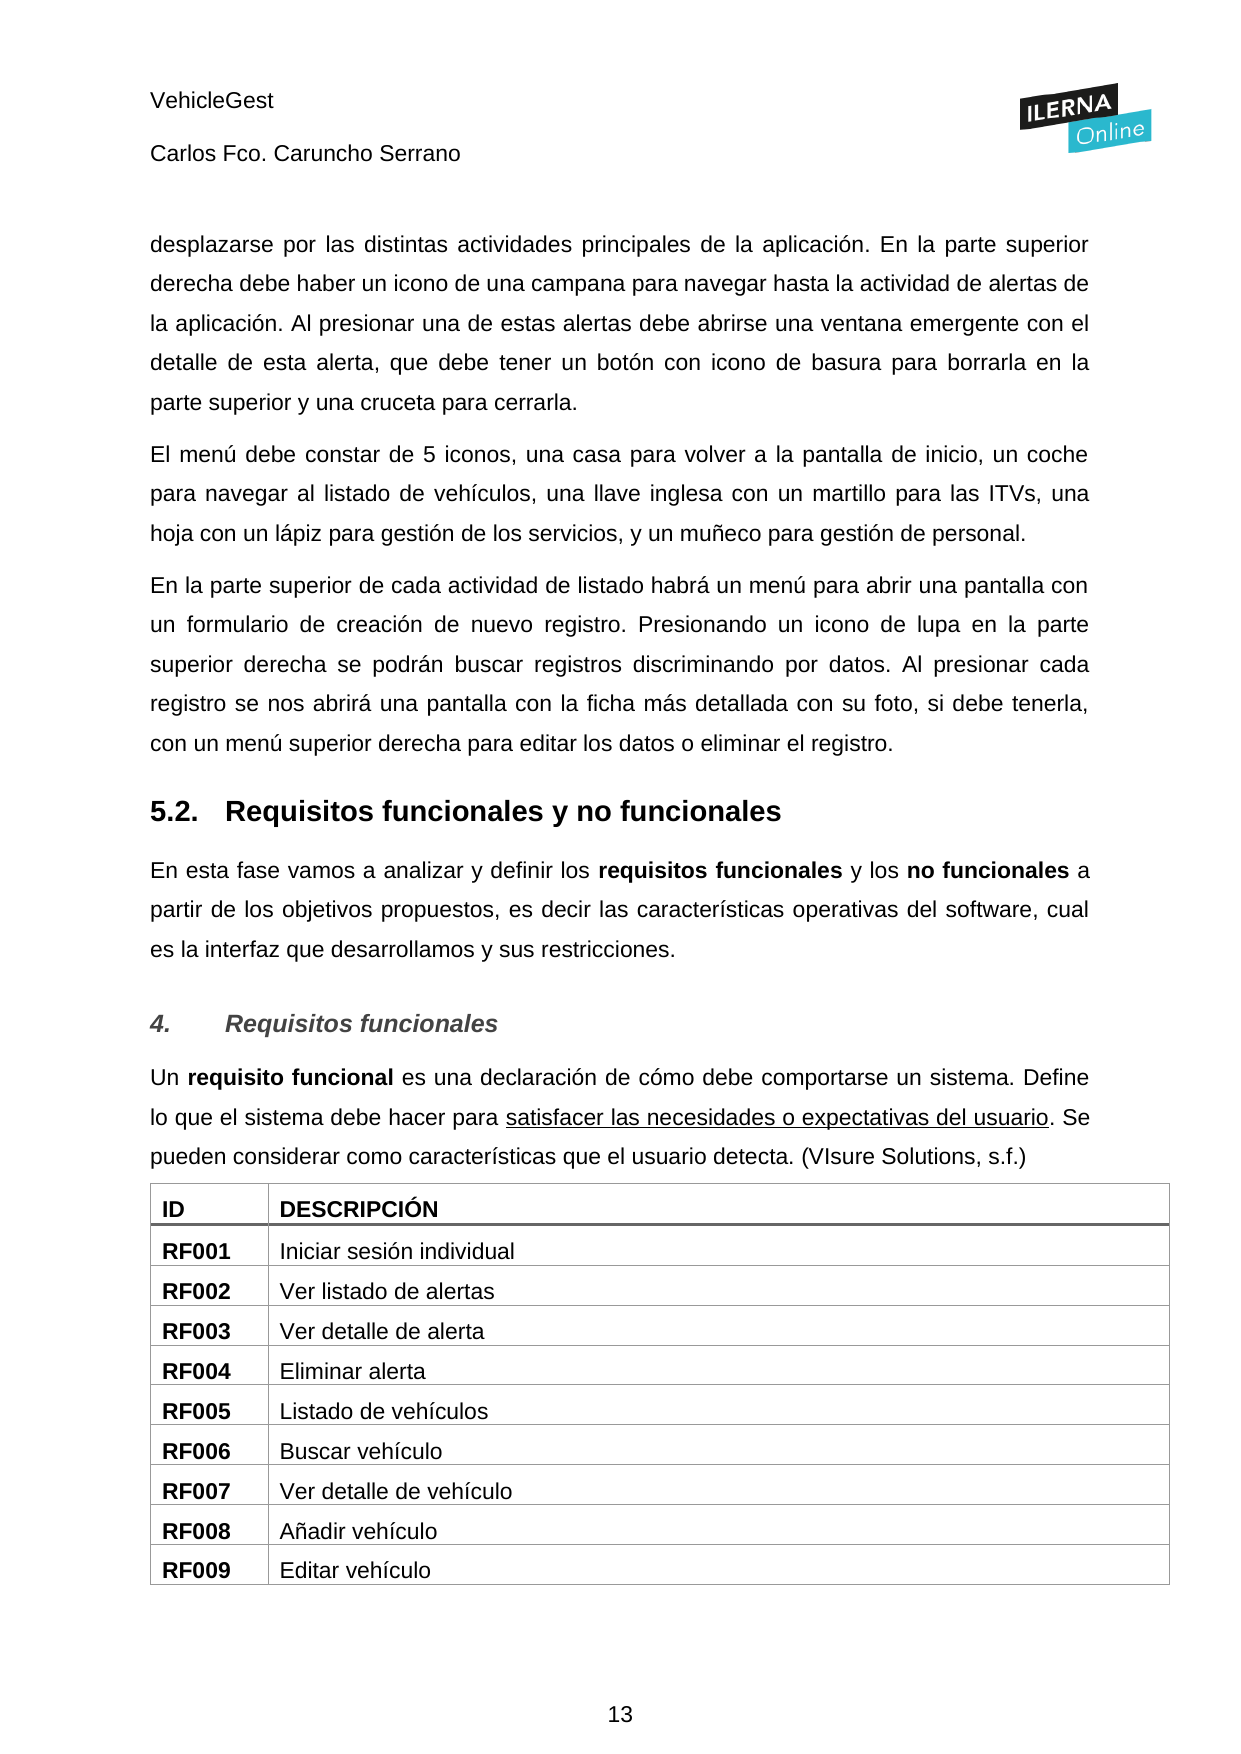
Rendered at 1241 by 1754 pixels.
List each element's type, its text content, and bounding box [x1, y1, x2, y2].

table_cell Editar vehículo [269, 1545, 1169, 1584]
table_header ID [151, 1184, 268, 1223]
picture [1020, 83, 1152, 153]
table_cell [151, 1266, 268, 1304]
table_cell [151, 1505, 268, 1544]
table_cell [151, 1425, 268, 1464]
table_cell [151, 1306, 268, 1344]
table_cell [151, 1226, 268, 1265]
table_cell [151, 1385, 268, 1424]
table_cell Buscar vehículo [269, 1425, 1169, 1464]
table_cell [151, 1545, 268, 1584]
text Un requisito funcional es una declaración de cómo debe comportarse un sistema. Define lo que el sistema debe hacer para satisfacer las necesidades o expectativas del usuario. Se pueden considerar como características que el usuario detecta. [150, 1064, 1090, 1170]
subtitle Requisitos funcionales [150, 1009, 1090, 1037]
table_cell Ver detalle de vehículo [269, 1465, 1169, 1504]
table_cell [151, 1465, 268, 1504]
table_header DESCRIPCIÓN [269, 1184, 1169, 1223]
table_cell [151, 1346, 268, 1384]
subtitle Requisitos funcionales y no funcionales [150, 794, 1090, 828]
table_cell Ver detalle de alerta [269, 1306, 1169, 1344]
table_cell Ver listado de alertas [269, 1266, 1169, 1304]
text En la parte superior de cada actividad de listado habrá un menú para abrir una pantalla con un formulario de creación de nuevo registro. Presionando un icono de lupa en la parte superior derecha se podrán buscar registros discriminando por datos. Al presionar cada registro se nos abrirá una pantalla con la ficha más detallada con su foto, si debe tenerla, con un menú superior derecha para editar los datos o eliminar el registro. [150, 572, 1090, 756]
table_cell Eliminar alerta [269, 1346, 1169, 1384]
text En esta fase vamos a analizar y definir los requisitos funcionales y los no funcionales a partir de los objetivos propuestos, es decir las características operativas del software, cual es la interfaz que desarrollamos y sus restricciones. [150, 857, 1090, 962]
table_cell Listado de vehículos [269, 1385, 1169, 1424]
text El menú debe constar de 5 iconos, una casa para volver a la pantalla de inicio, un coche para navegar al listado de vehículos, una llave inglesa con un martillo para las ITVs, una hoja con un lápiz para gestión de los servicios, y un muñeco para gestión de personal. [150, 441, 1090, 546]
table_cell Iniciar sesión individual [269, 1226, 1169, 1265]
table_cell Añadir vehículo [269, 1505, 1169, 1544]
